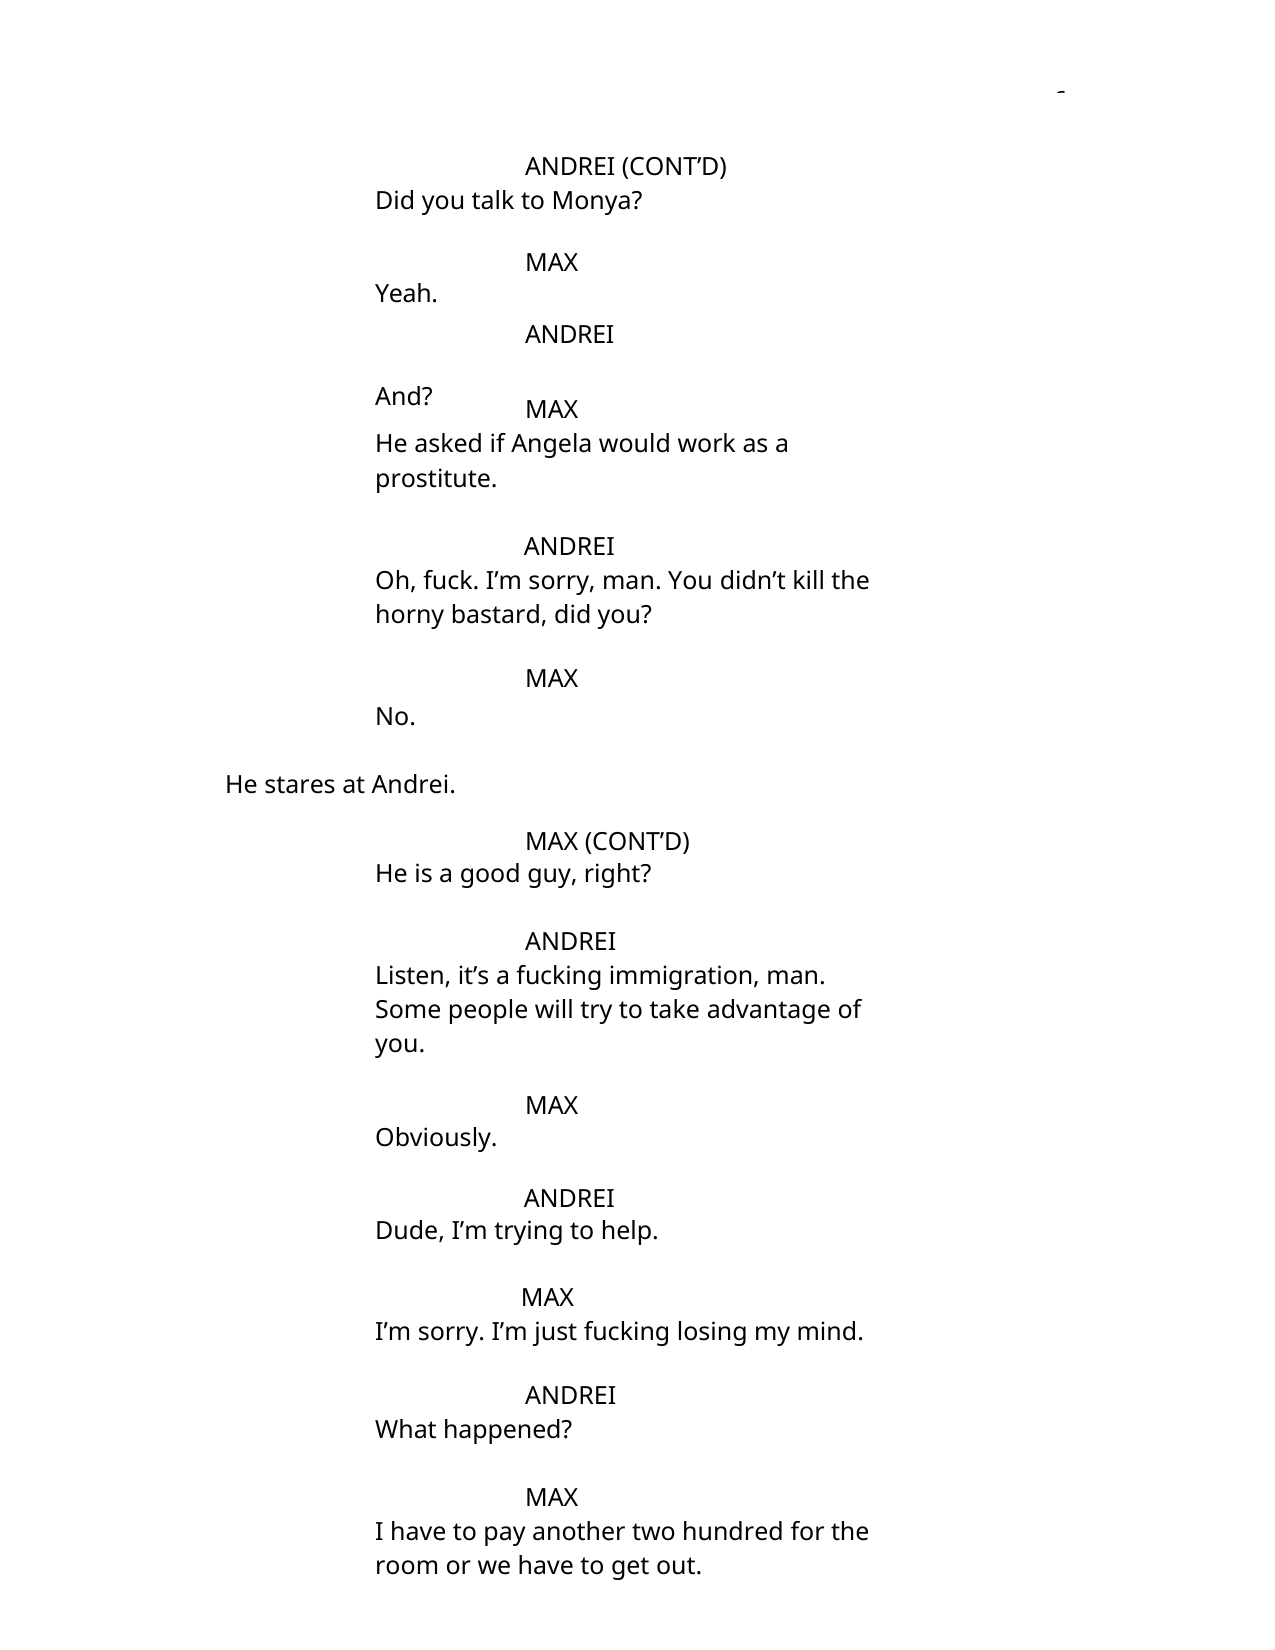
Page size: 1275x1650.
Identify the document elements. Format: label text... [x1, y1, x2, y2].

text MAX (CONT’D) [525, 831, 1127, 856]
text Did you talk to Monya? [375, 183, 1127, 217]
text Oh, fuck. I’m sorry, man. You didn’t kill the horny bastard, did you? [375, 562, 872, 631]
text ANDREI [525, 1378, 1127, 1412]
text I’m sorry. I’m just fucking losing my mind. [375, 1314, 872, 1348]
text He is a good guy, right? [375, 856, 1127, 890]
text Obviously. [375, 1119, 1127, 1153]
text MAX [525, 251, 1127, 276]
text Listen, it’s a fucking immigration, man. Some people will try to take advantage of you. [375, 958, 886, 1060]
text ANDREI MAX [525, 276, 615, 426]
text He asked if Angela would work as a prostitute. [375, 426, 872, 494]
text MAX [525, 661, 1127, 694]
text ANDREI (CONT’D) [525, 149, 1127, 183]
text ANDREI [223, 1187, 915, 1212]
text I have to pay another two hundred for the room or we have to get out. [375, 1514, 886, 1582]
text No. [375, 698, 517, 732]
text ANDREI [223, 528, 915, 562]
text MAX [525, 1480, 1127, 1514]
text He stares at Andrei. [225, 766, 517, 800]
text Dude, I’m trying to help. [375, 1212, 1127, 1246]
text MAX [525, 1094, 1127, 1119]
text What happened? [375, 1412, 1127, 1446]
text ANDREI [525, 924, 1127, 958]
text MAX [223, 1280, 872, 1314]
text Yeah. And? [375, 276, 450, 412]
